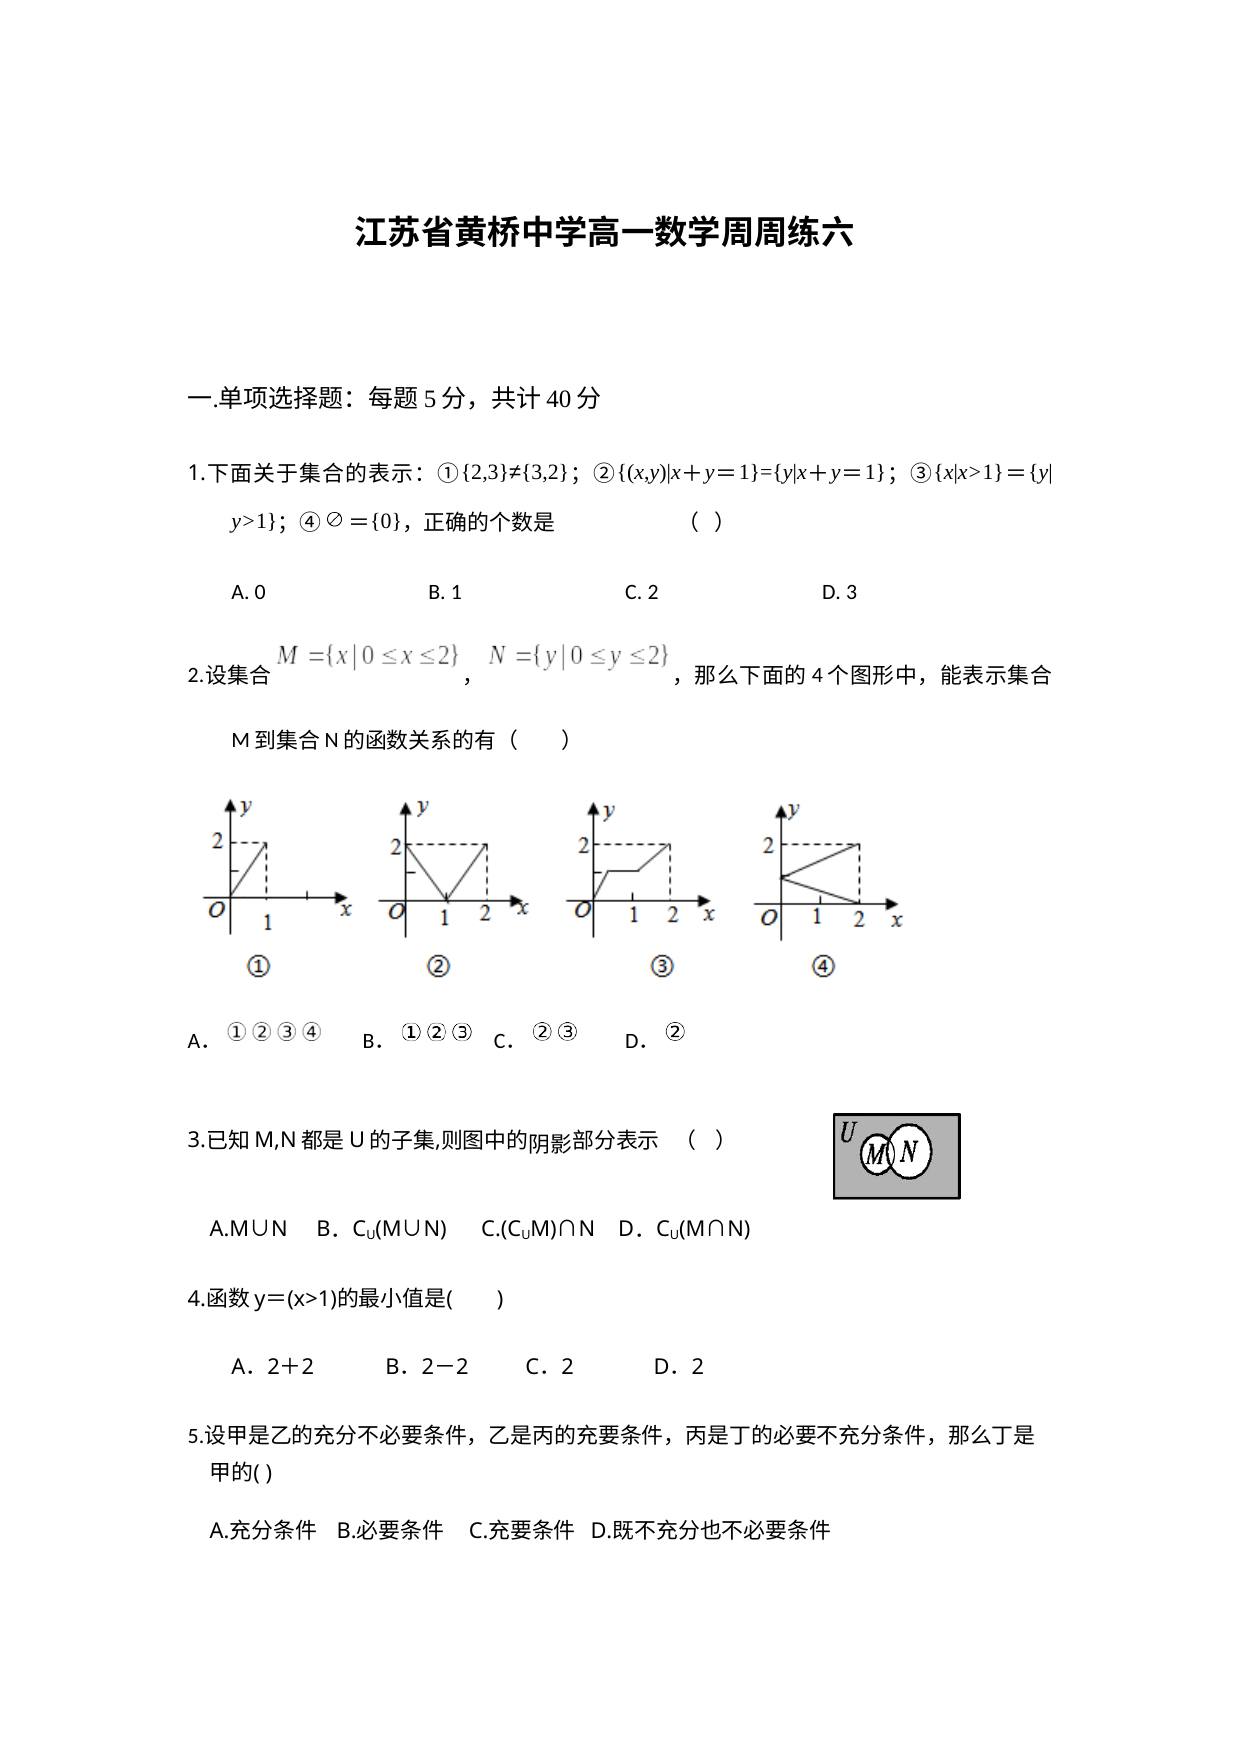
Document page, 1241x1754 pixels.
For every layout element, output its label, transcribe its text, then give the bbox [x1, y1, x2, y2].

text A．2＋2 B．2－2 C．2 D．2 [187, 1349, 1053, 1381]
text 一.单项选择题：每题5分，共计40分 [187, 364, 1053, 429]
text 5.设甲是乙的充分不必要条件，乙是丙的充要条件，丙是丁的必要不充分条件，那么丁是甲的( ) [187, 1418, 1053, 1487]
text A. 0 B. 1 C. 2 D. 3 [231, 575, 1053, 608]
text 1.下面关于集合的表示：①{2,3}≠{3,2}；②{(x,y)|x＋y＝1}={y|x＋y＝1}；③{x|x>1}＝{y|y>1}；④＝{0}，正确的个数是 （ ） [187, 456, 1053, 538]
text 4.函数y＝(x>1)的最小值是( ) [187, 1281, 1053, 1312]
text A． B． C． D． [187, 1015, 1053, 1080]
picture [197, 792, 909, 982]
text 3.已知M,N都是U的子集,则图中的阴影部分表示 （ ） [187, 1106, 1053, 1171]
text 2.设集合，，那么下面的4个图形中，能表示集合M到集合N的函数关系的有（ ） [187, 642, 1053, 756]
text A.M∪N B．CU(M∪N) C.(CUM)∩N D．CU(M∩N) [187, 1212, 1053, 1244]
subtitle 江苏省黄桥中学高一数学周周练六 [187, 197, 1053, 262]
picture [829, 1108, 963, 1200]
text A.充分条件 B.必要条件 C.充要条件 D.既不充分也不必要条件 [187, 1513, 1053, 1545]
